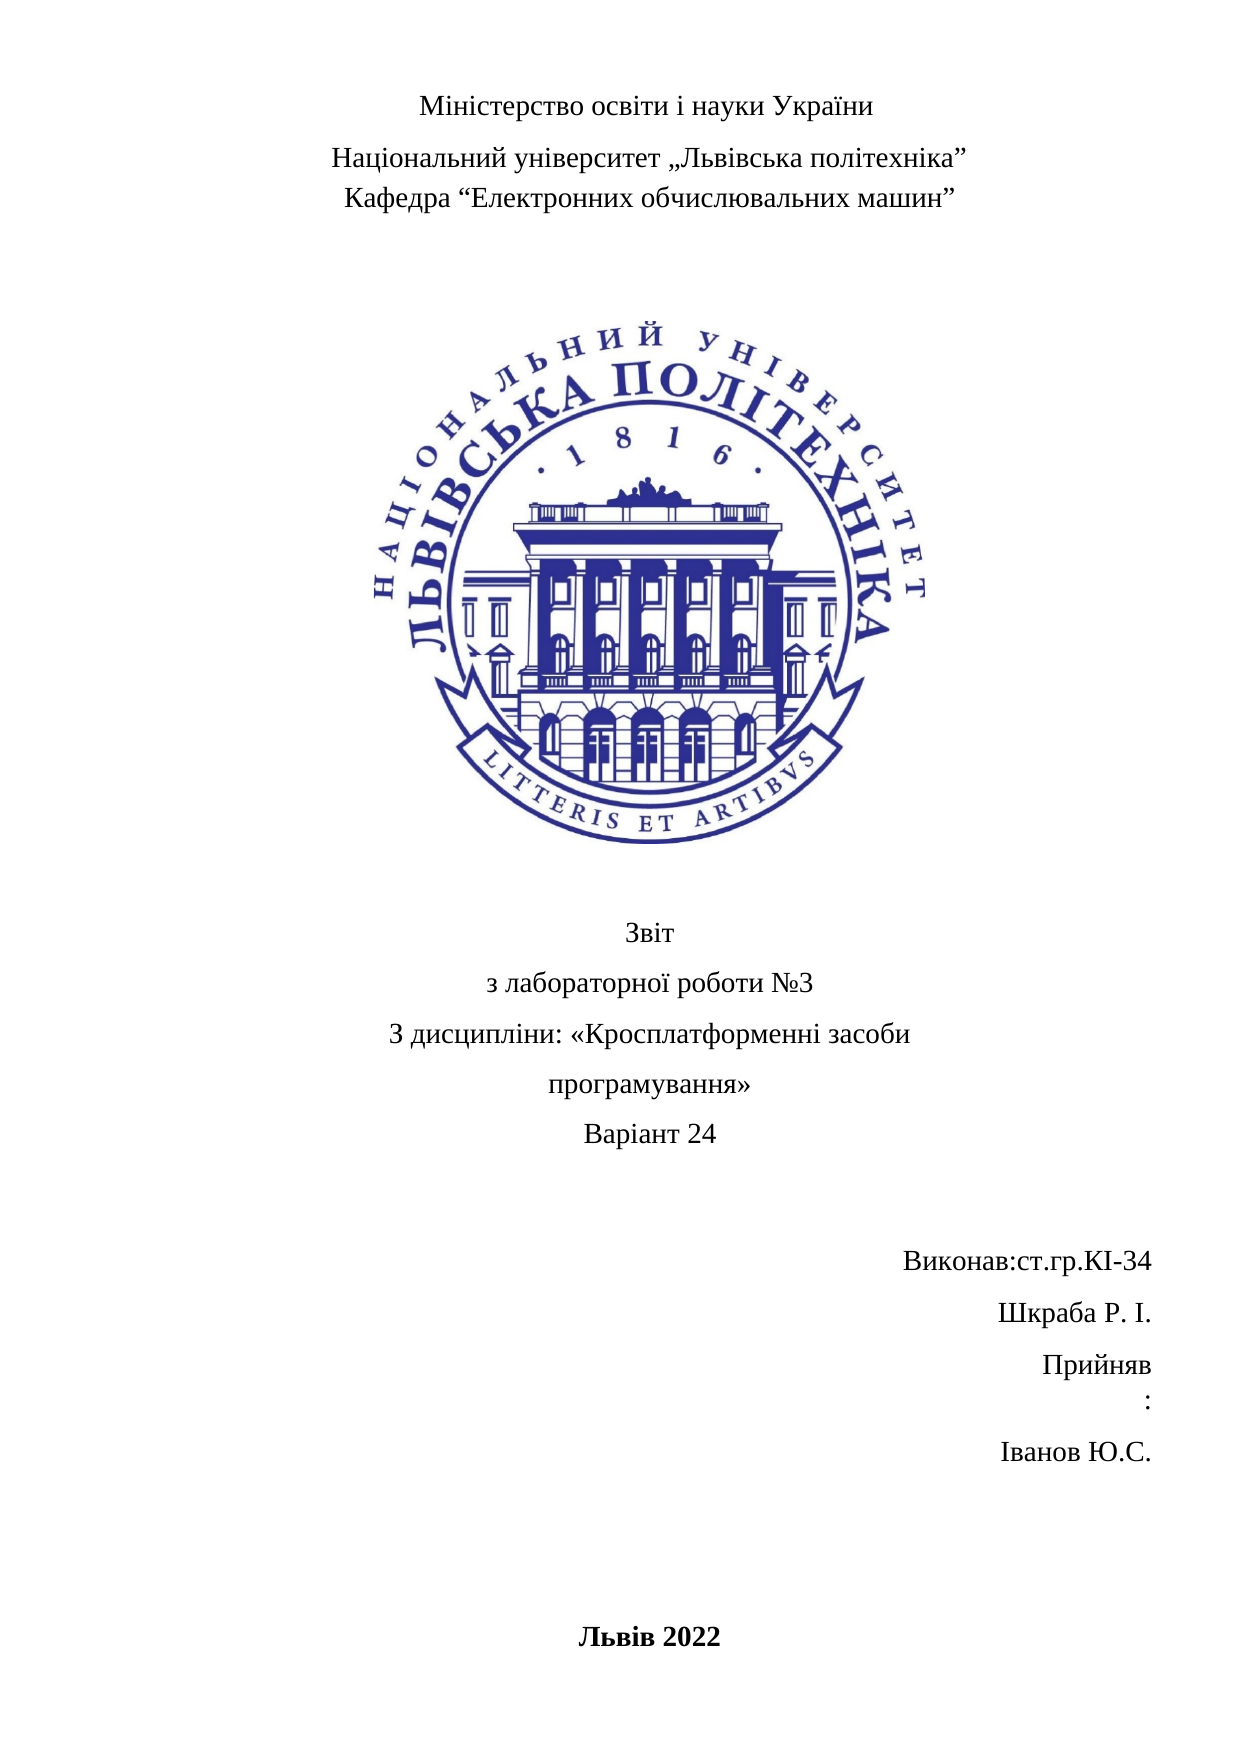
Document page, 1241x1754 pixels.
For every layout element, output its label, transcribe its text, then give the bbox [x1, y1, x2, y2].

text з лабораторної роботи №3 [148, 966, 1152, 999]
text З дисципліни: «Кросплатформенні засоби програмування» [148, 1016, 1152, 1100]
text Варіант 24 [148, 1117, 1152, 1150]
picture [373, 321, 925, 844]
text Національний університет „Львівська політехніка” Кафедра “Електронних обчислювальних машин” [328, 141, 970, 214]
text Львів 2022 [148, 1619, 1152, 1653]
text Міністерство освіти і науки України [328, 88, 964, 122]
text Іванов Ю.С. [148, 1434, 1152, 1468]
text Прийняв: [148, 1347, 1152, 1416]
text Звіт [148, 915, 1152, 949]
text Виконав:ст.гр.КІ-34 [148, 1243, 1152, 1277]
text Шкраба Р. І. [148, 1295, 1152, 1329]
